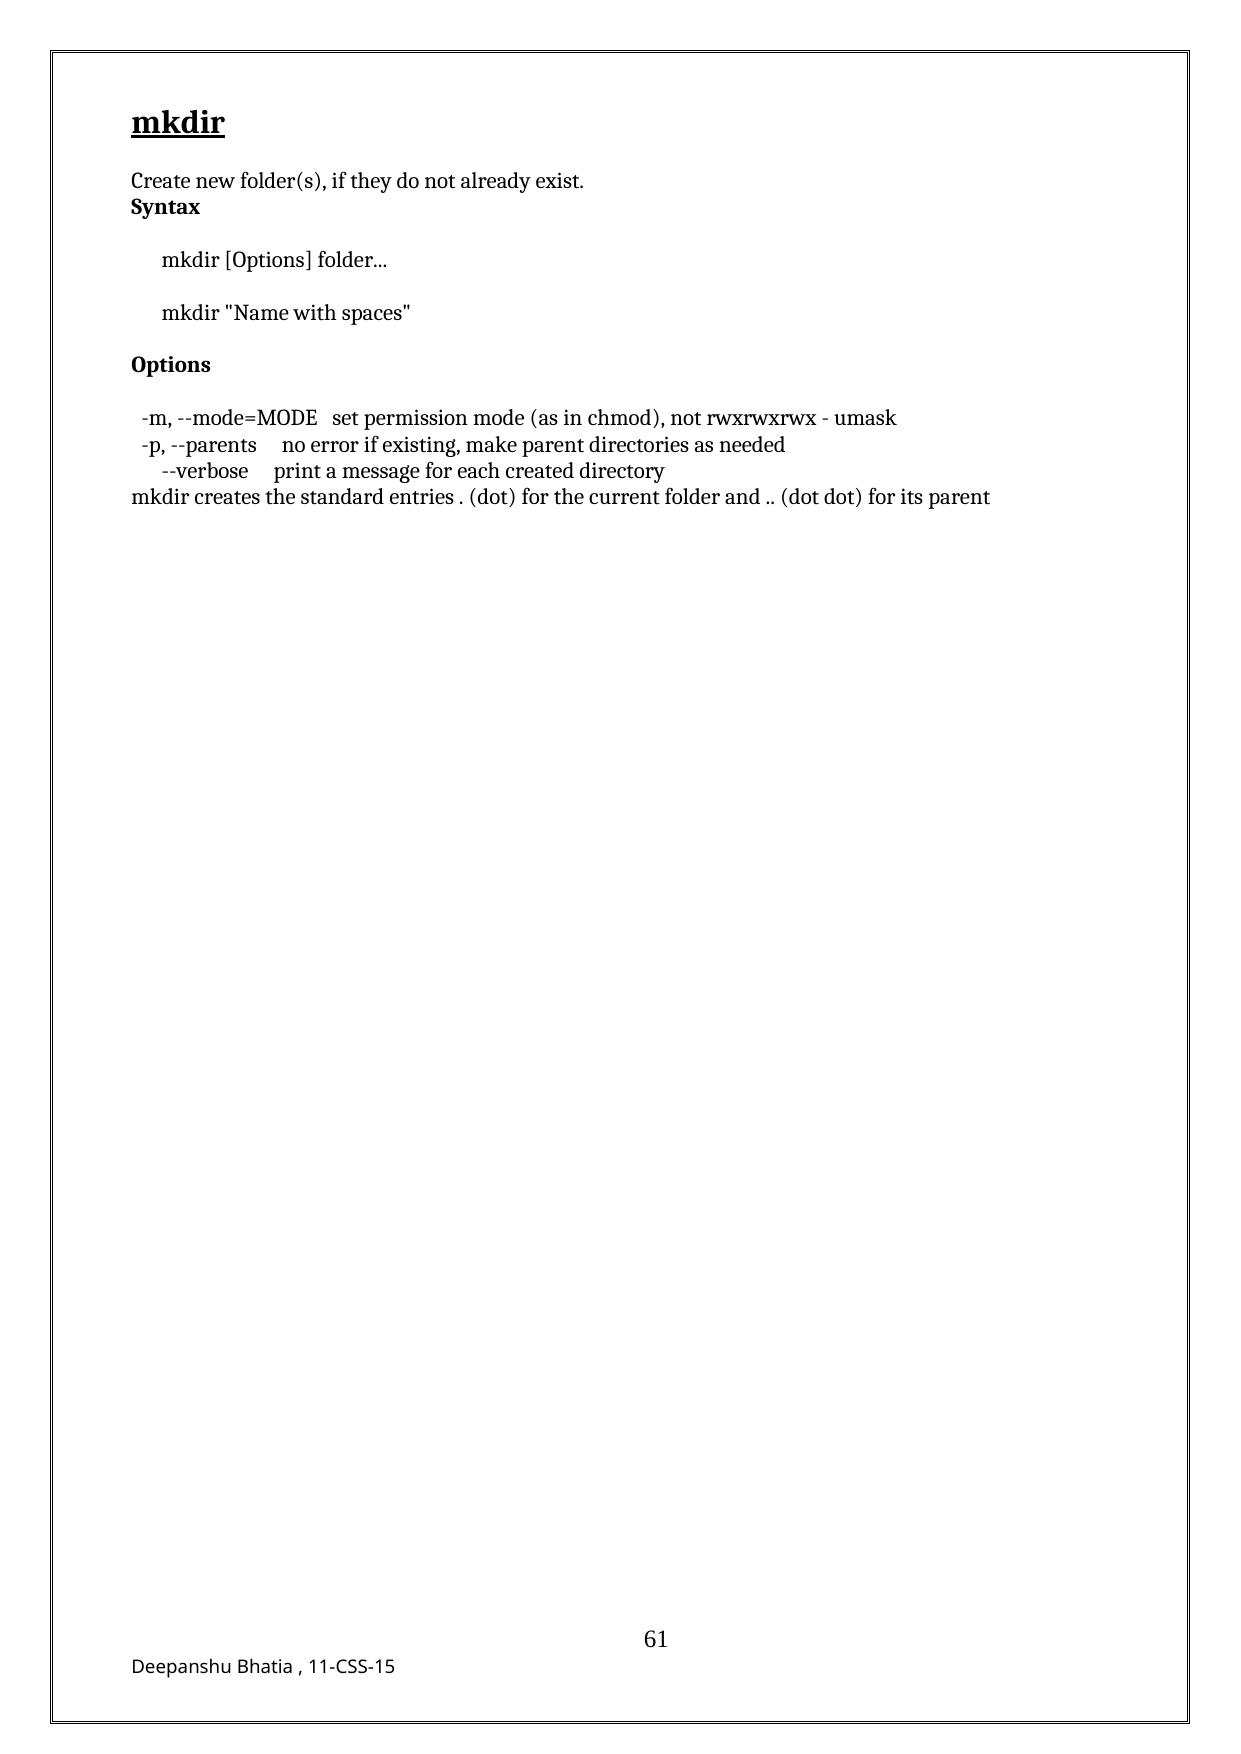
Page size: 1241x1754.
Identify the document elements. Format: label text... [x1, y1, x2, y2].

text mkdir creates the standard entries . (dot) for the current folder and .. (dot dot) for its parent [131, 484, 1181, 560]
text -p, --parents no error if existing, make parent directories as needed [131, 431, 1181, 458]
text mkdir [Options] folder... [131, 247, 1181, 273]
text Create new folder(s), if they do not already exist. [131, 168, 1181, 194]
text --verbose print a message for each created directory [131, 458, 1181, 484]
text mkdir [131, 103, 1181, 141]
text Syntax [131, 194, 1181, 221]
text Options [131, 352, 1181, 379]
text mkdir "Name with spaces" [131, 299, 1181, 326]
text -m, --mode=MODE set permission mode (as in chmod), not rwxrwxrwx - umask [131, 405, 1181, 431]
